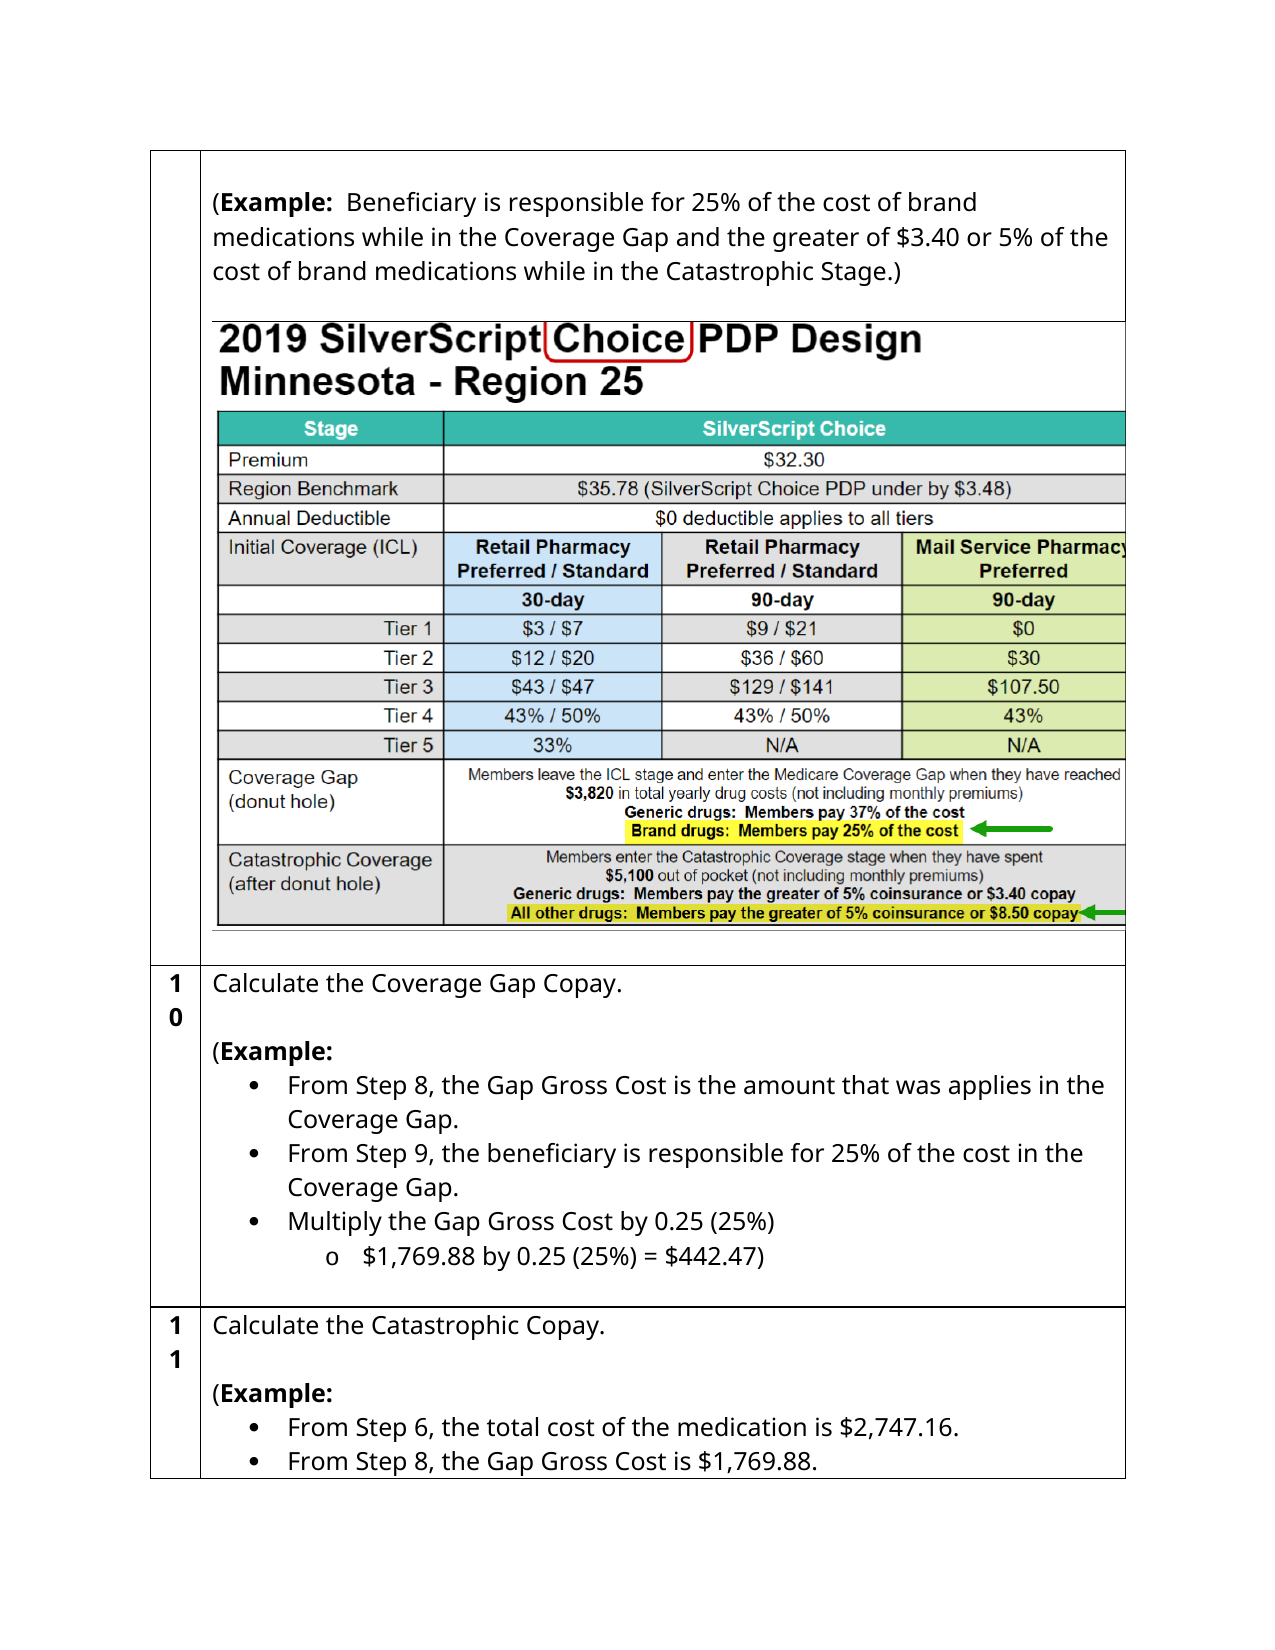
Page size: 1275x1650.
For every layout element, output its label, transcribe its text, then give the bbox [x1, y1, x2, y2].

table_cell 9 [151, 151, 200, 964]
table_cell 10 [151, 966, 200, 1306]
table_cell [201, 151, 1125, 964]
picture [212, 321, 1126, 931]
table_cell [201, 1308, 1125, 1478]
table_cell Calculate the Coverage Gap Copay. (Example: From Step 8, the Gap Gross Cost is the amount that was applies in the Coverage Gap. From Step 9, the beneficiary is responsible for 25% of the cost in the Coverage Gap. Multiply the Gap Gross Cost by 0.25 (25%) $1,769.88 by 0.25 (25%) = $442.47) [201, 966, 1125, 1306]
table_cell 11 [151, 1308, 200, 1478]
